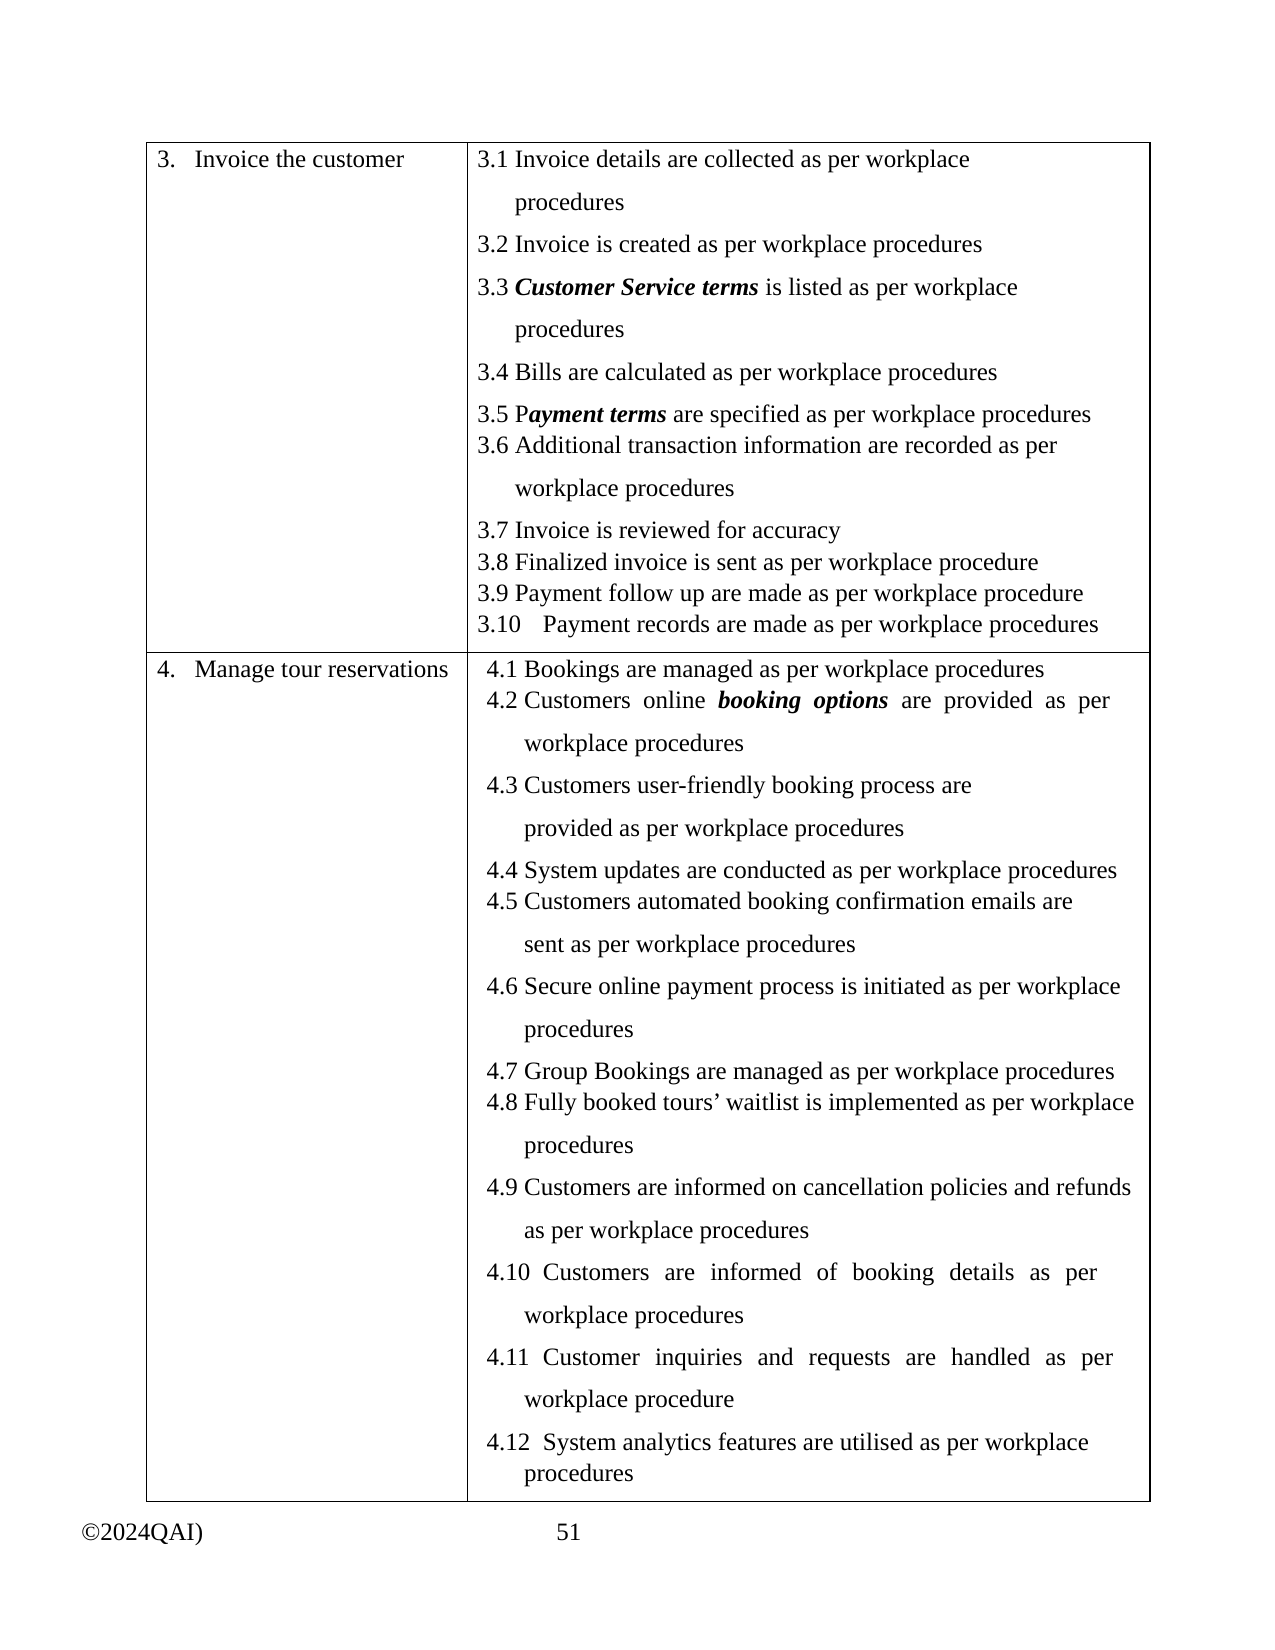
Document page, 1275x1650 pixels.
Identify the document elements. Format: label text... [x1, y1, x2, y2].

table_cell Invoice the customer [147, 143, 467, 652]
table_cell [468, 653, 1149, 1501]
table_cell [147, 653, 467, 1501]
table_cell Invoice details are collected as per workplace procedures Invoice is created as per workplace procedures Customer Service terms is listed as per workplace procedures Bills are calculated as per workplace procedures Payment terms are specified as per workplace procedures Additional transaction information are recorded as per workplace procedures Invoice is reviewed for accuracy Finalized invoice is sent as per workplace procedure Payment follow up are made as per workplace procedure Payment records are made as per workplace procedures [468, 143, 1149, 652]
